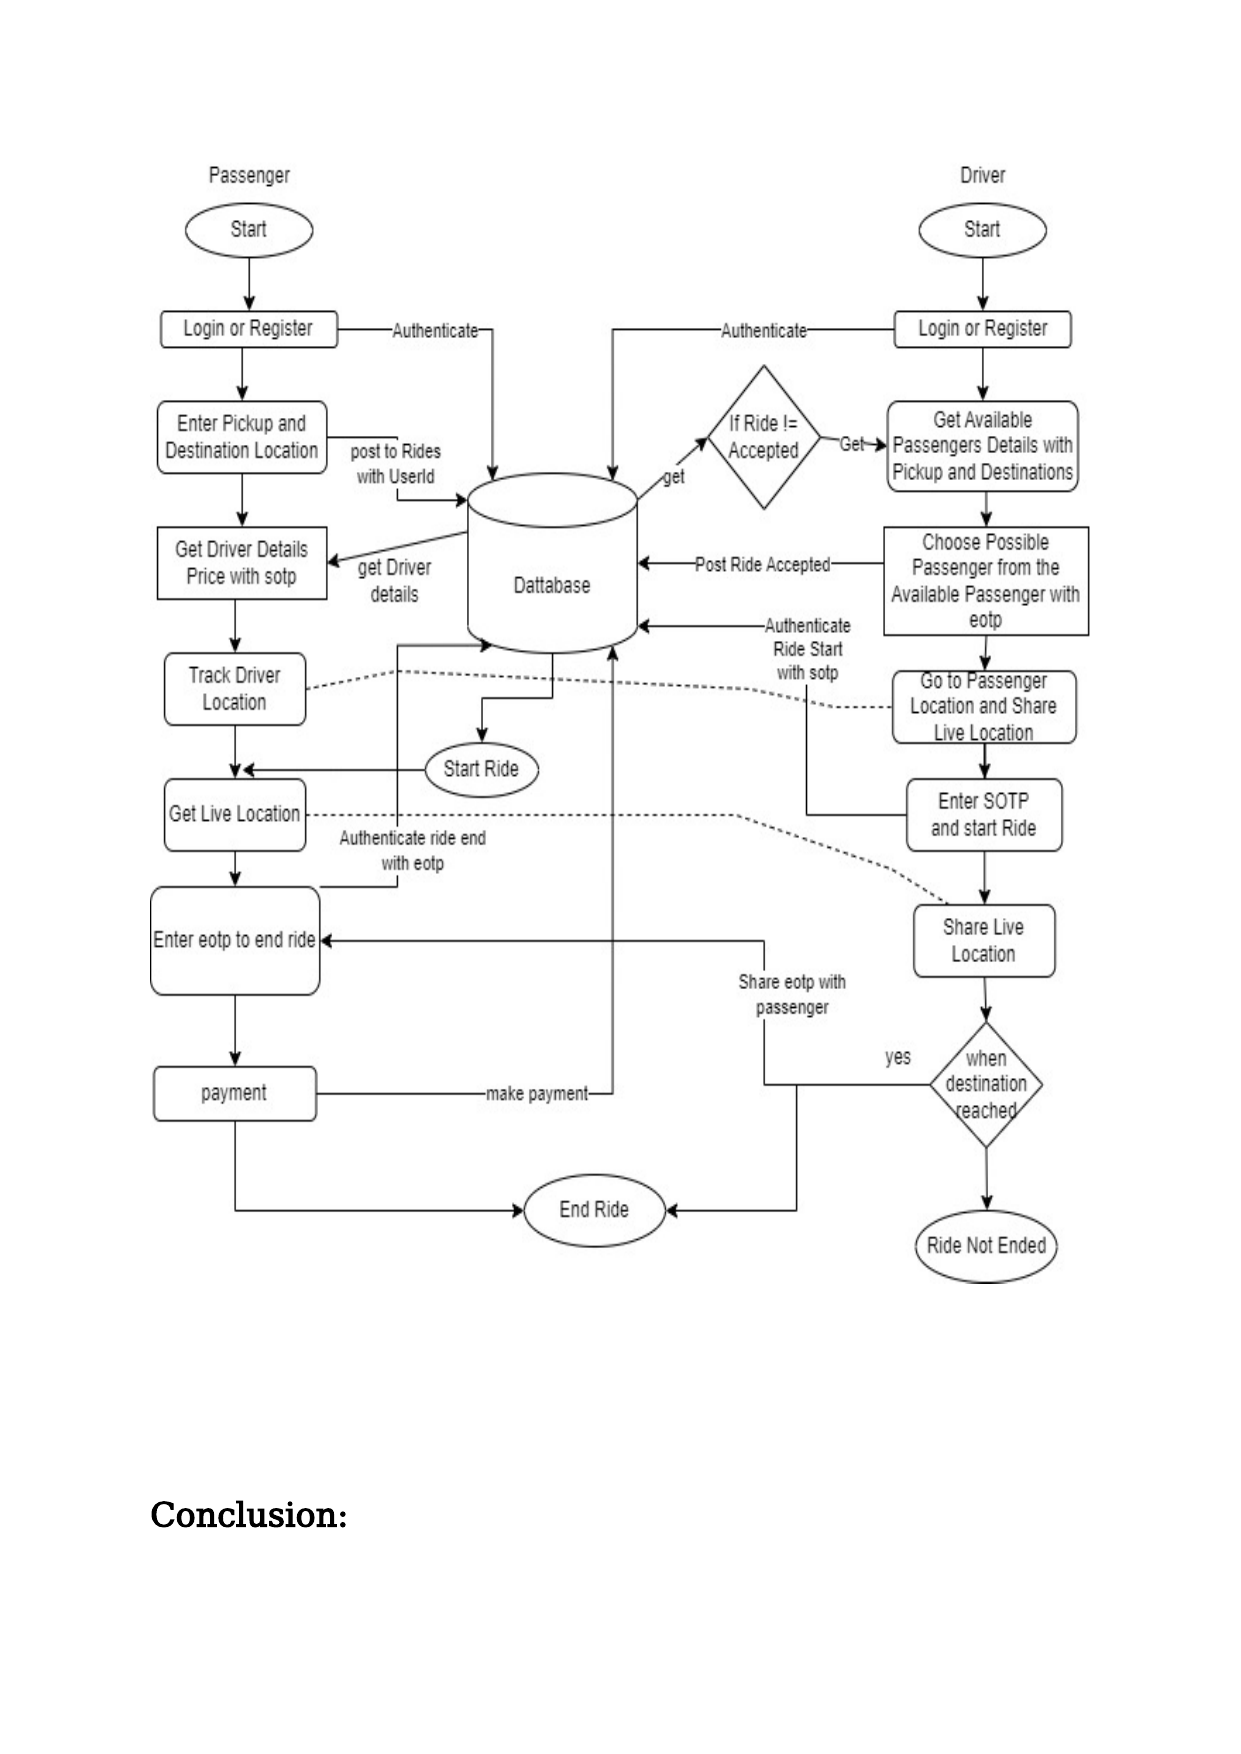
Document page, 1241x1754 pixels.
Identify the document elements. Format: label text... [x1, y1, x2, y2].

text Conclusion: [150, 1493, 1090, 1533]
picture [150, 150, 1090, 1284]
